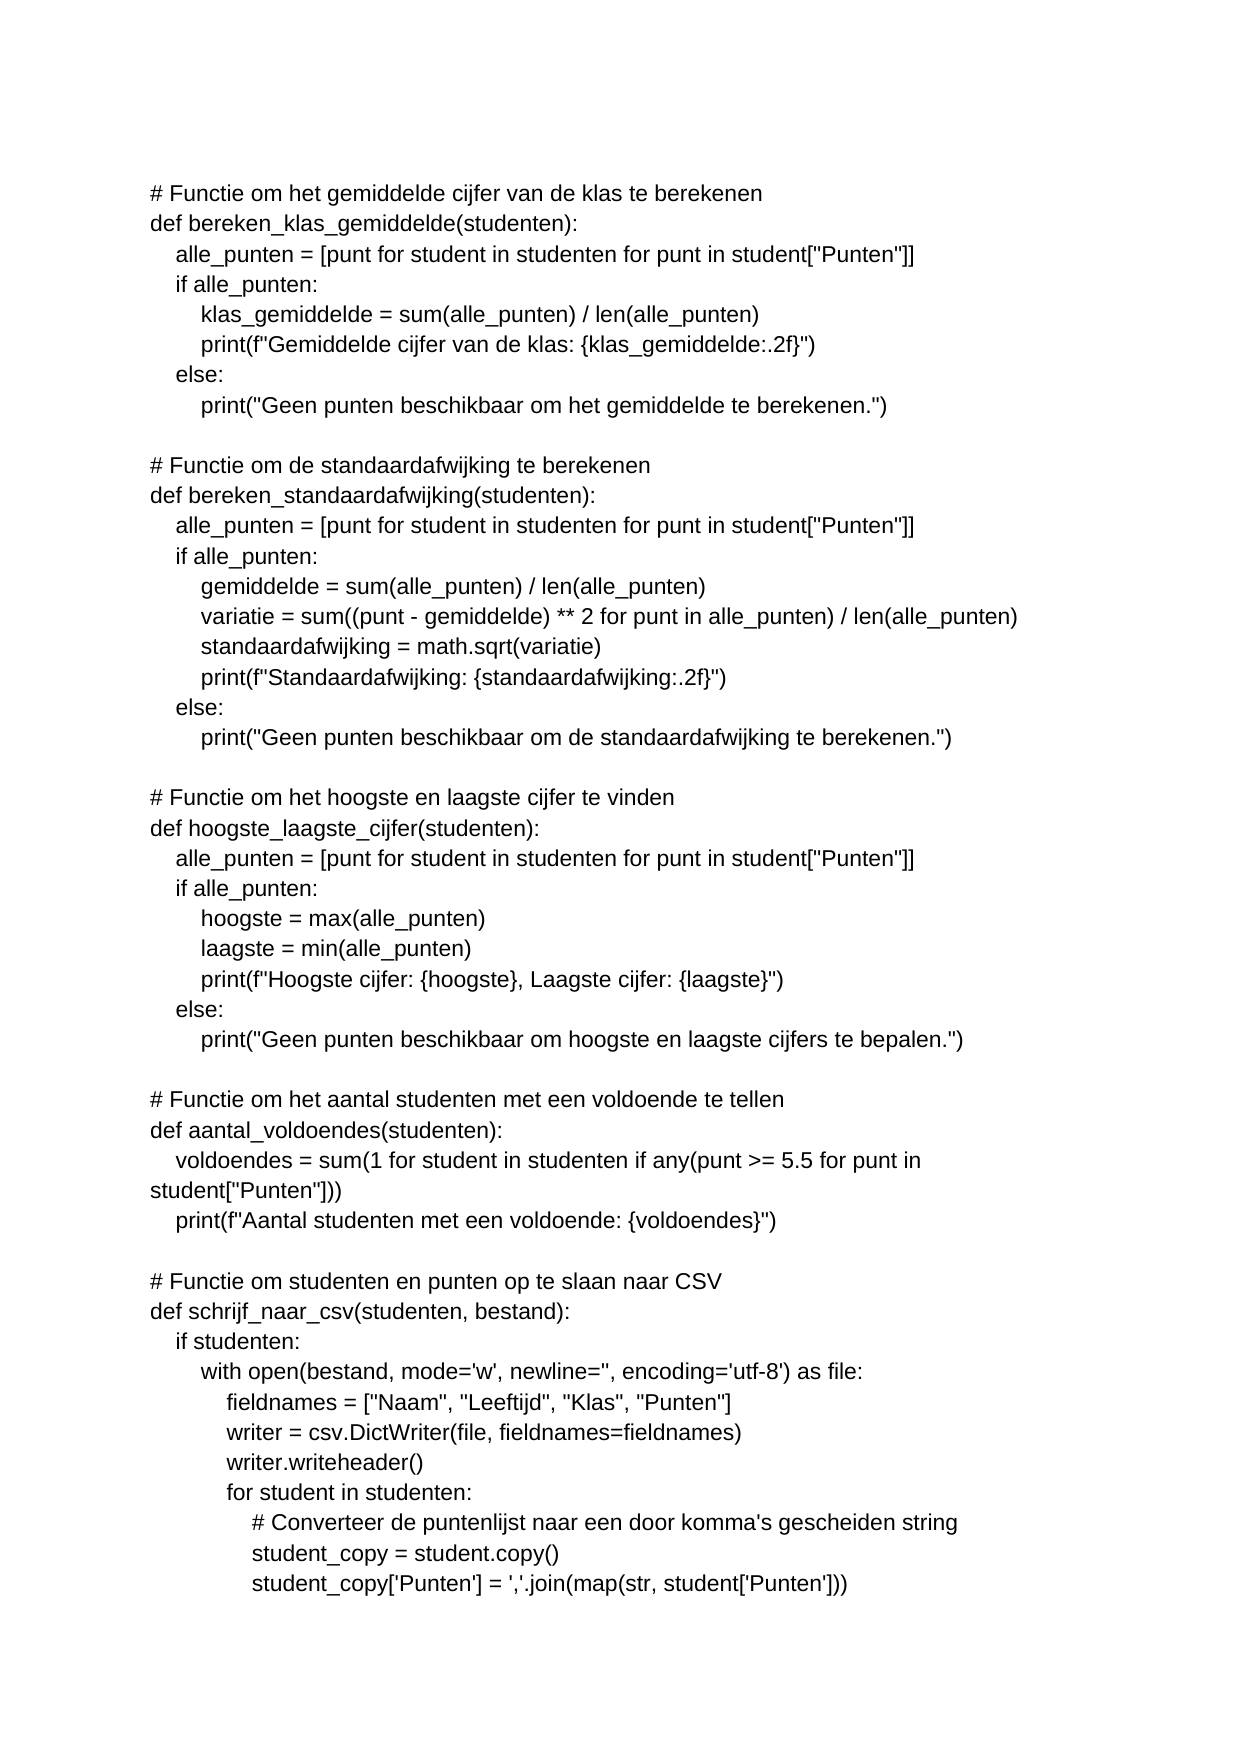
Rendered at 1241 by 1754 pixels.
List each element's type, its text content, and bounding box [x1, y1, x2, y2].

text fieldnames = ["Naam", "Leeftijd", "Klas", "Punten"] [150, 1388, 1090, 1415]
text # Functie om het gemiddelde cijfer van de klas te berekenen [150, 180, 1090, 207]
text writer = csv.DictWriter(file, fieldnames=fieldnames) [150, 1419, 1090, 1445]
text alle_punten = [punt for student in studenten for punt in student["Punten"]] [150, 845, 1090, 871]
text if alle_punten: [150, 543, 1090, 569]
text print("Geen punten beschikbaar om het gemiddelde te berekenen.") [150, 392, 1090, 418]
text print(f"Hoogste cijfer: {hoogste}, Laagste cijfer: {laagste}") [150, 966, 1090, 992]
text print(f"Gemiddelde cijfer van de klas: {klas_gemiddelde:.2f}") [150, 331, 1090, 358]
text # Functie om de standaardafwijking te berekenen [150, 452, 1090, 478]
text if alle_punten: [150, 875, 1090, 901]
text hoogste = max(alle_punten) [150, 905, 1090, 932]
text print("Geen punten beschikbaar om hoogste en laagste cijfers te bepalen.") [150, 1026, 1090, 1052]
text alle_punten = [punt for student in studenten for punt in student["Punten"]] [150, 512, 1090, 539]
text voldoendes = sum(1 for student in studenten if any(punt >= 5.5 for punt in student["Punten"])) [150, 1147, 1090, 1203]
text else: [150, 694, 1090, 720]
text standaardafwijking = math.sqrt(variatie) [150, 633, 1090, 660]
text klas_gemiddelde = sum(alle_punten) / len(alle_punten) [150, 301, 1090, 327]
text # Functie om het aantal studenten met een voldoende te tellen [150, 1086, 1090, 1113]
text def bereken_klas_gemiddelde(studenten): [150, 210, 1090, 237]
text variatie = sum((punt - gemiddelde) ** 2 for punt in alle_punten) / len(alle_punten) [150, 603, 1090, 629]
text student_copy['Punten'] = ','.join(map(str, student['Punten'])) [150, 1570, 1090, 1596]
text with open(bestand, mode='w', newline='', encoding='utf-8') as file: [150, 1358, 1090, 1385]
text if alle_punten: [150, 271, 1090, 297]
text else: [150, 361, 1090, 388]
text print(f"Standaardafwijking: {standaardafwijking:.2f}") [150, 663, 1090, 690]
text def bereken_standaardafwijking(studenten): [150, 482, 1090, 509]
text student_copy = student.copy() [150, 1539, 1090, 1566]
text laagste = min(alle_punten) [150, 935, 1090, 962]
text else: [150, 996, 1090, 1022]
text gemiddelde = sum(alle_punten) / len(alle_punten) [150, 573, 1090, 599]
text if studenten: [150, 1328, 1090, 1354]
text # Converteer de puntenlijst naar een door komma's gescheiden string [150, 1509, 1090, 1536]
text print("Geen punten beschikbaar om de standaardafwijking te berekenen.") [150, 724, 1090, 750]
text # Functie om studenten en punten op te slaan naar CSV [150, 1268, 1090, 1294]
text def hoogste_laagste_cijfer(studenten): [150, 814, 1090, 841]
text print(f"Aantal studenten met een voldoende: {voldoendes}") [150, 1207, 1090, 1234]
text def schrijf_naar_csv(studenten, bestand): [150, 1298, 1090, 1324]
text def aantal_voldoendes(studenten): [150, 1117, 1090, 1143]
text for student in studenten: [150, 1479, 1090, 1506]
text alle_punten = [punt for student in studenten for punt in student["Punten"]] [150, 241, 1090, 267]
text writer.writeheader() [150, 1449, 1090, 1475]
text # Functie om het hoogste en laagste cijfer te vinden [150, 784, 1090, 811]
